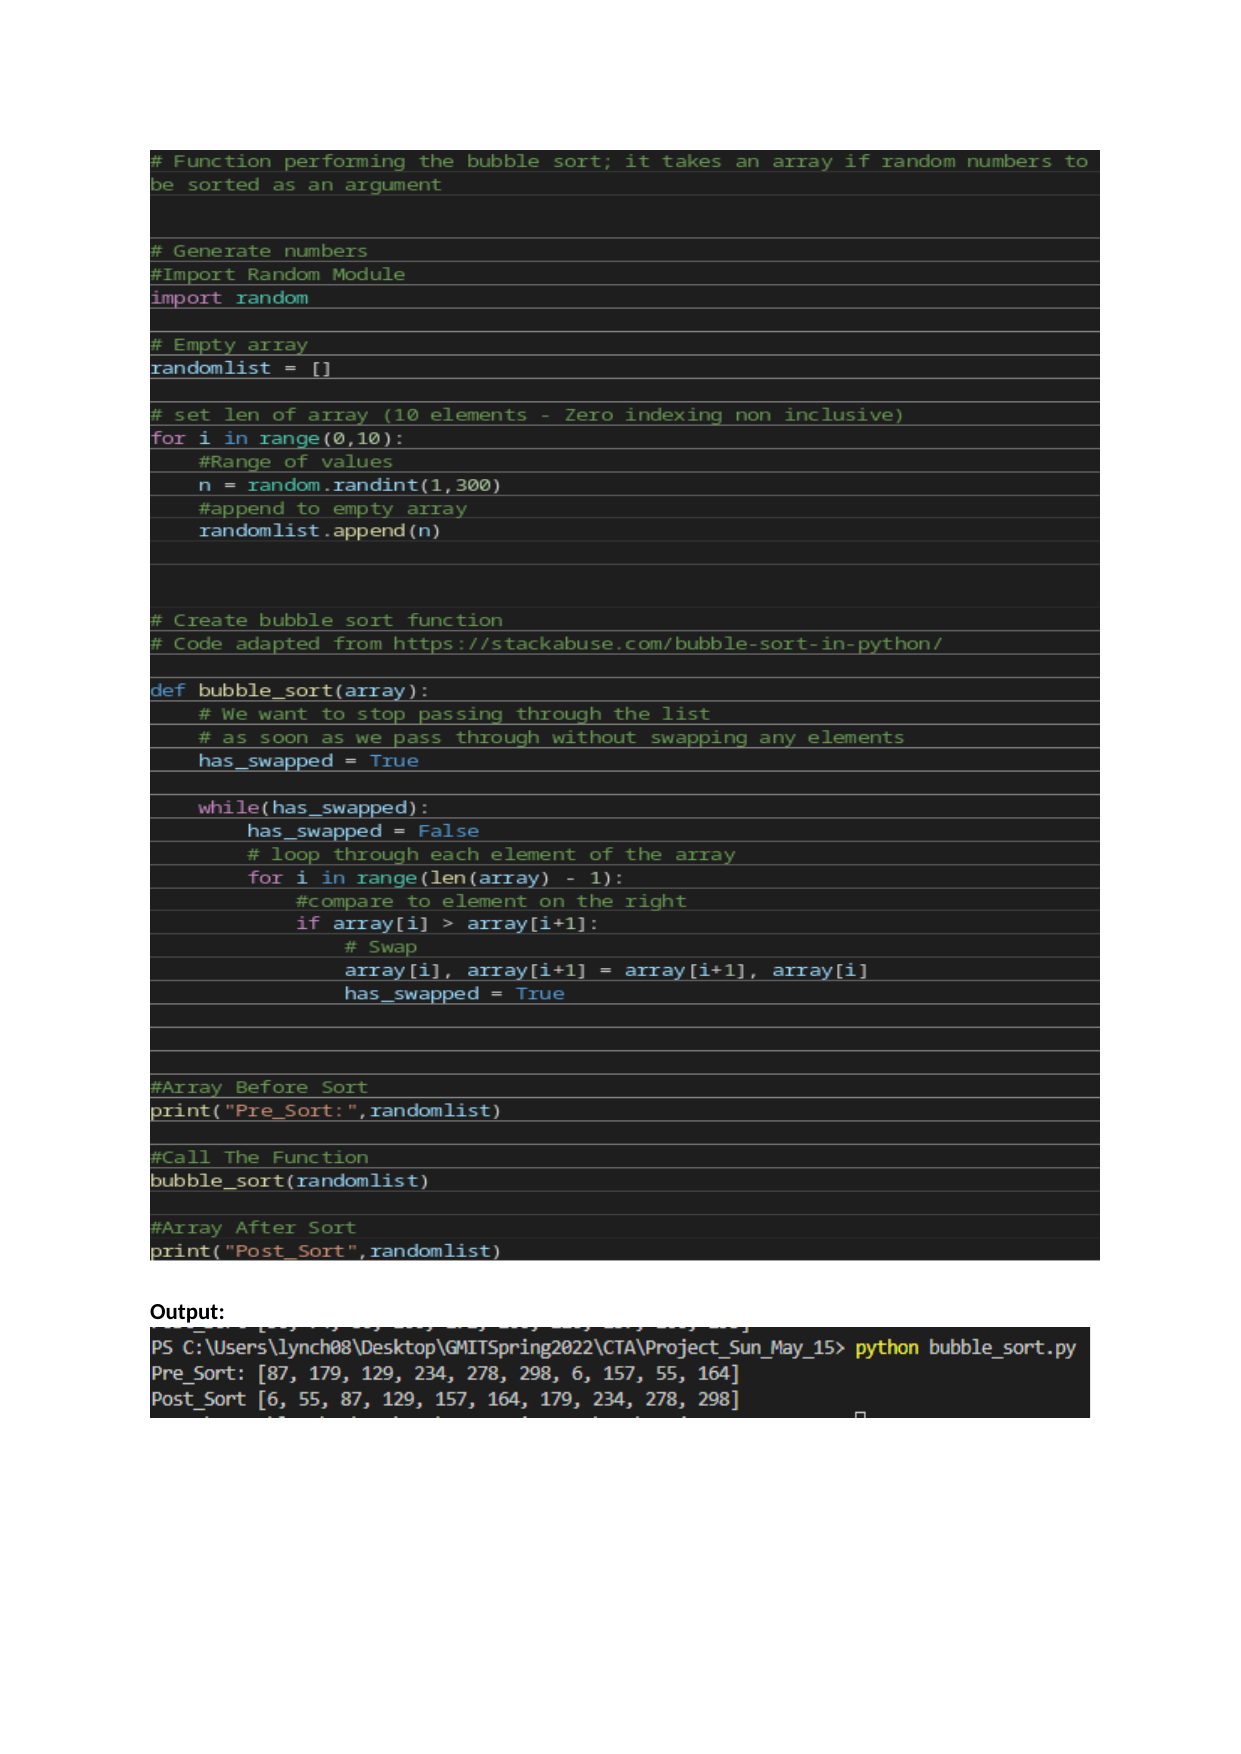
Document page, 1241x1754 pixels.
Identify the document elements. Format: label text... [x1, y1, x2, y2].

picture [150, 1327, 1091, 1418]
text Output: [150, 1261, 1090, 1327]
